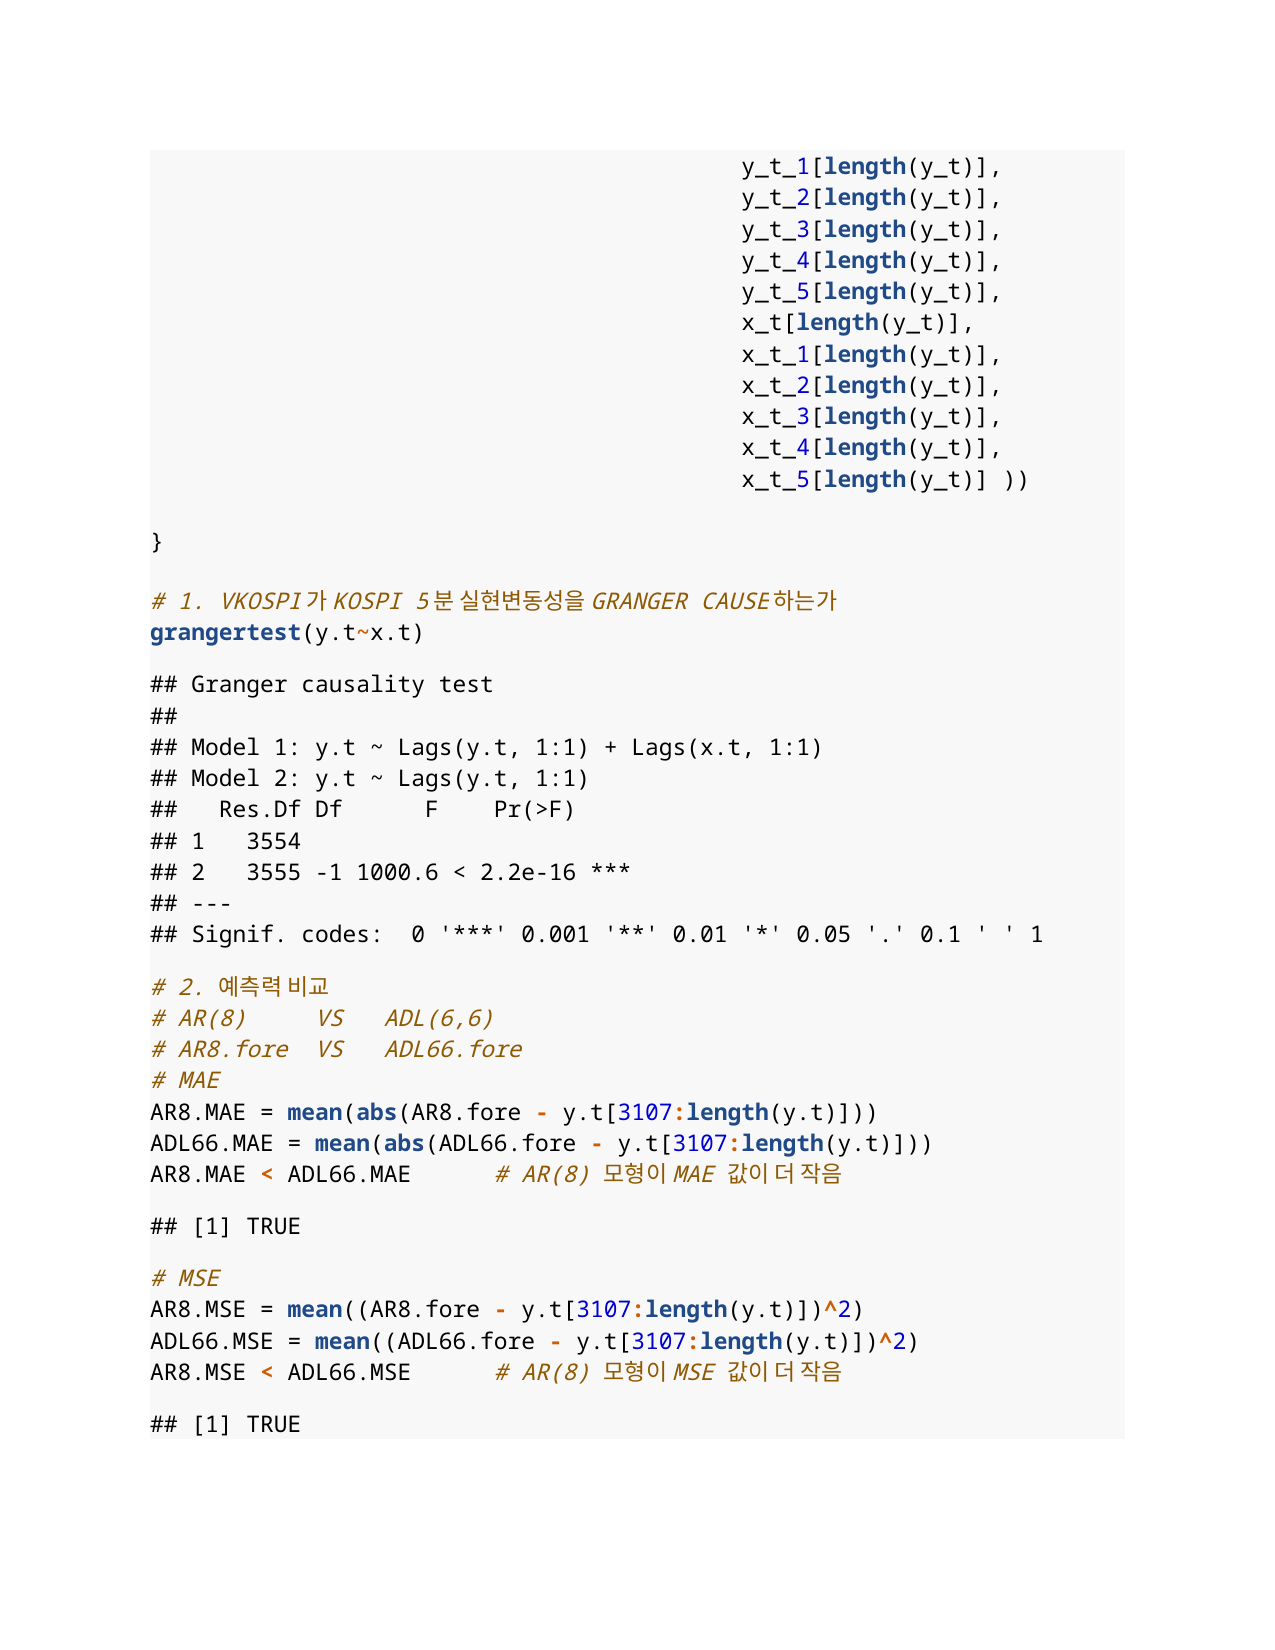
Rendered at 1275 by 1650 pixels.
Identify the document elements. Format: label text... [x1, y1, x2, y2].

text ## Granger causality test ## ## Model 1: y.t ~ Lags(y.t, 1:1) + Lags(x.t, 1:1) ## Model 2: y.t ~ Lags(y.t, 1:1) ## Res.Df Df F Pr(>F) ## 1 3554 ## 2 3555 -1 1000.6 < 2.2e-16 *** ## --- ## Signif. codes: 0 '***' 0.001 '**' 0.01 '*' 0.05 '.' 0.1 ' ' 1 [150, 668, 1125, 949]
text ## [1] TRUE [150, 1210, 1125, 1241]
text # MSE AR8.MSE = mean((AR8.fore - y.t[3107:length(y.t)])^2) ADL66.MSE = mean((ADL66.fore - y.t[3107:length(y.t)])^2) AR8.MSE < ADL66.MSE # AR(8) 모형이 MSE 값이 더 작음 [150, 1262, 1125, 1387]
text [150, 150, 1125, 647]
text ## [1] TRUE [150, 1408, 1125, 1439]
text # 2. 예측력 비교 # AR(8) VS ADL(6,6) # AR8.fore VS ADL66.fore # MAE AR8.MAE = mean(abs(AR8.fore - y.t[3107:length(y.t)])) ADL66.MAE = mean(abs(ADL66.fore - y.t[3107:length(y.t)])) AR8.MAE < ADL66.MAE # AR(8) 모형이 MAE 값이 더 작음 [219, 970, 1125, 1189]
